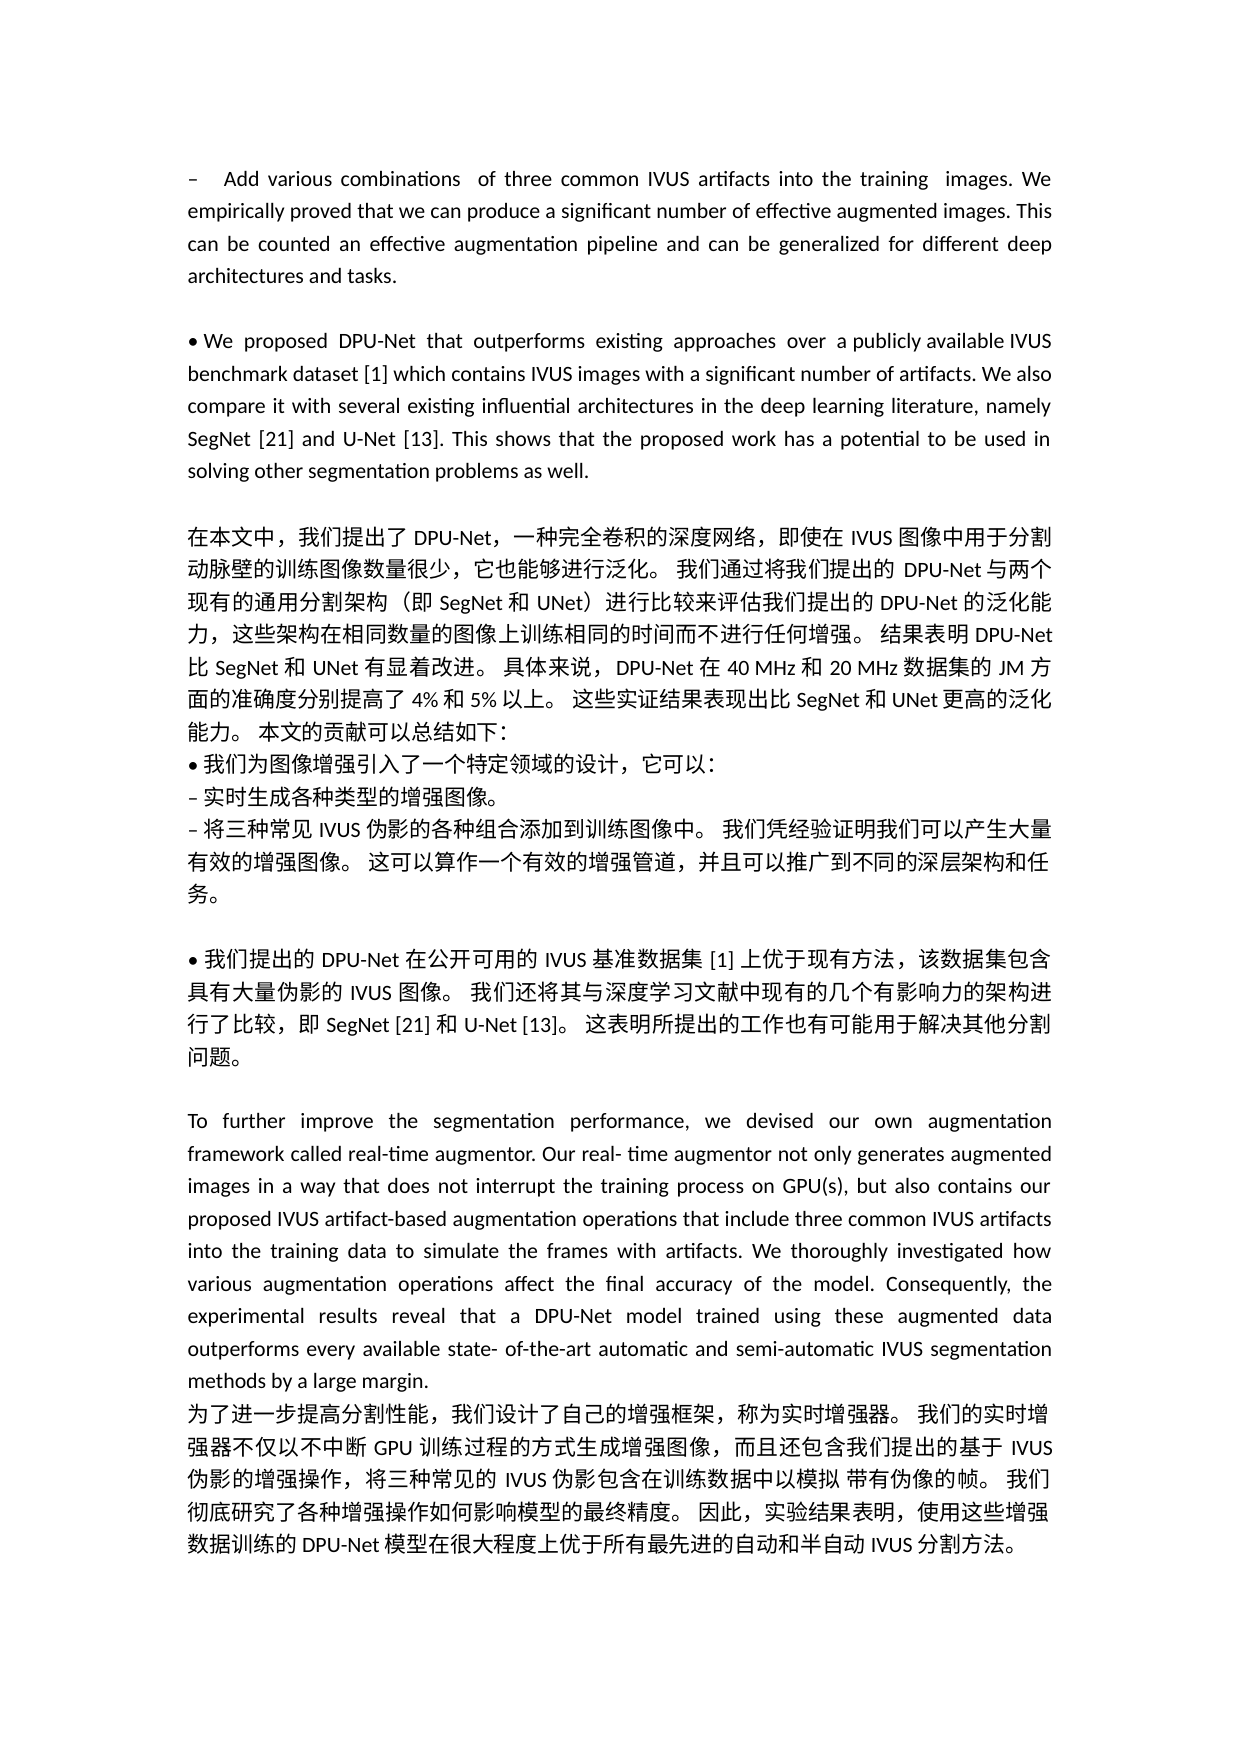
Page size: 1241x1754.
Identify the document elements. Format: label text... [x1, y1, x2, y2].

list • 我们提出的 DPU-Net 在公开可用的 IVUS 基准数据集 [1] 上优于现有方法，该数据集包含具有大量伪影的 IVUS 图像。 我们还将其与深度学习文献中现有的几个有影响力的架构进行了比较，即 SegNet [21] 和 U-Net [13]。 这表明所提出的工作也有可能用于解决其他分割问题。 [187, 942, 1053, 1072]
list • We proposed DPU-Net that outperforms existing approaches over a publicly available IVUS benchmark dataset [1] which contains IVUS images with a signiﬁcant number of artifacts. We also compare it with several existing inﬂuential architectures in the deep learning literature, namely SegNet [21] and U-Net [13]. This shows that the proposed work has a potential to be used in solving other segmentation problems as well. [187, 324, 1053, 487]
list To further improve the segmentation performance, we devised our own augmentation framework called real-time augmentor. Our real- time augmentor not only generates augmented images in a way that does not interrupt the training process on GPU(s), but also contains our proposed IVUS artifact-based augmentation operations that include three common IVUS artifacts into the training data to simulate the frames with artifacts. We thoroughly investigated how various augmentation operations aﬀect the ﬁnal accuracy of the model. Consequently, the experimental results reveal that a DPU-Net model trained using these augmented data outperforms every available state- of-the-art automatic and semi-automatic IVUS segmentation methods by a large margin. [187, 1104, 1053, 1397]
list 为了进一步提高分割性能，我们设计了自己的增强框架，称为实时增强器。 我们的实时增强器不仅以不中断 GPU 训练过程的方式生成增强图像，而且还包含我们提出的基于 IVUS 伪影的增强操作，将三种常见的 IVUS 伪影包含在训练数据中以模拟 带有伪像的帧。 我们彻底研究了各种增强操作如何影响模型的最终精度。 因此，实验结果表明，使用这些增强数据训练的 DPU-Net 模型在很大程度上优于所有最先进的自动和半自动 IVUS 分割方法。 [187, 1397, 1053, 1559]
list – 实时生成各种类型的增强图像。 [187, 779, 1053, 812]
list 在本文中，我们提出了 DPU-Net，一种完全卷积的深度网络，即使在 IVUS 图像中用于分割动脉壁的训练图像数量很少，它也能够进行泛化。 我们通过将我们提出的 DPU-Net 与两个现有的通用分割架构（即 SegNet 和 UNet）进行比较来评估我们提出的 DPU-Net 的泛化能力，这些架构在相同数量的图像上训练相同的时间而不进行任何增强。 结果表明 DPU-Net 比 SegNet 和 UNet 有显着改进。 具体来说，DPU-Net 在 40 MHz 和 20 MHz 数据集的 JM 方面的准确度分别提高了 4% 和 5% 以上。 这些实证结果表现出比 SegNet 和 UNet 更高的泛化能力。 本文的贡献可以总结如下： [187, 519, 1053, 747]
list – Add various combinations of three common IVUS artifacts into the training images. We empirically proved that we can produce a signiﬁcant number of eﬀective augmented images. This can be counted an eﬀective augmentation pipeline and can be generalized for diﬀerent deep architectures and tasks. [187, 162, 1053, 292]
list • 我们为图像增强引入了一个特定领域的设计，它可以： [187, 747, 1053, 779]
list – 将三种常见 IVUS 伪影的各种组合添加到训练图像中。 我们凭经验证明我们可以产生大量有效的增强图像。 这可以算作一个有效的增强管道，并且可以推广到不同的深层架构和任务。 [187, 812, 1053, 909]
